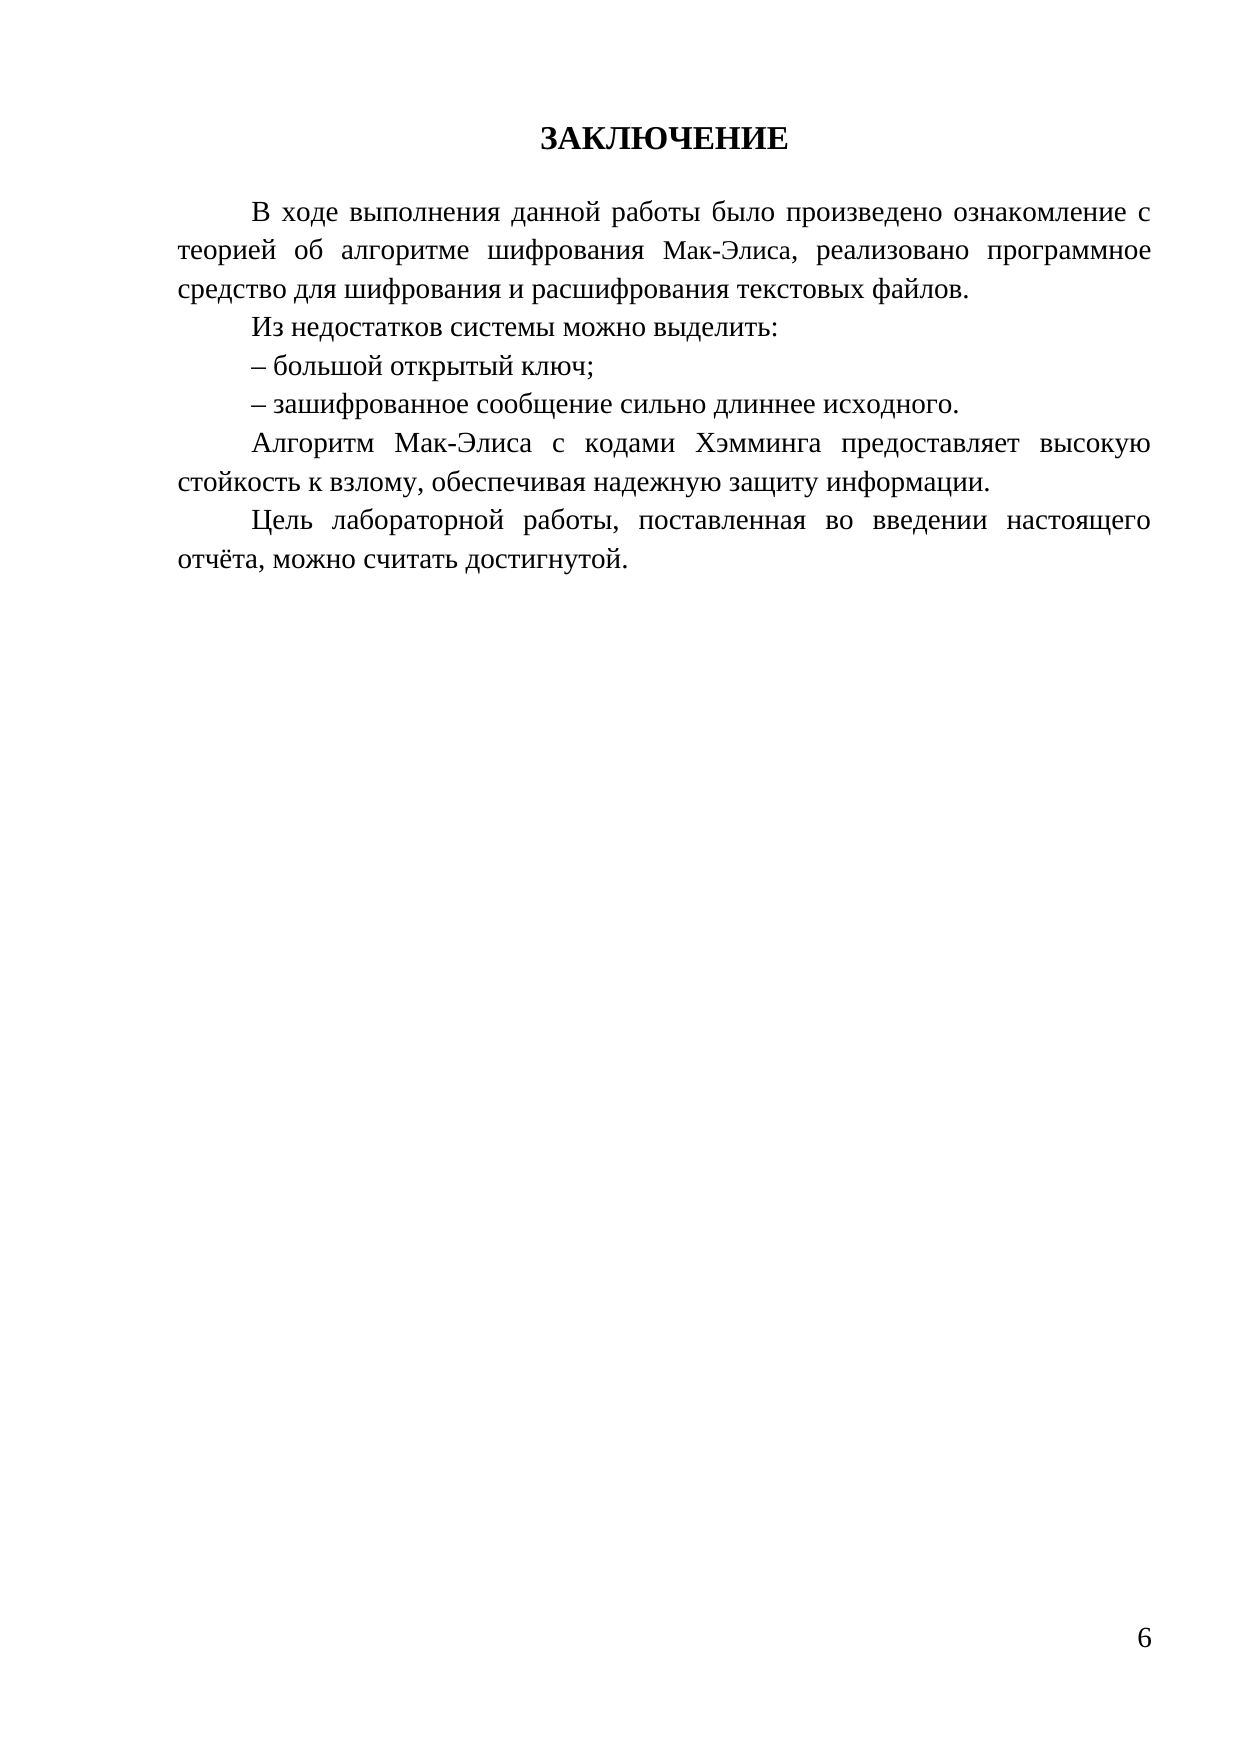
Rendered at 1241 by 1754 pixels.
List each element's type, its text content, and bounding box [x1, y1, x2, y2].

text – большой открытый ключ; [177, 348, 1152, 382]
text Алгоритм Мак-Элиса с кодами Хэмминга предоставляет высокую стойкость к взлому, обеспечивая надежную защиту информации. [177, 425, 1152, 497]
text Цель лабораторной работы, поставленная во введении настоящего отчёта, можно считать достигнутой. [177, 502, 1152, 574]
text В ходе выполнения данной работы было произведено ознакомление с теорией об алгоритме шифрования Мак-Элиса, реализовано программное средство для шифрования и расшифрования текстовых файлов. [177, 194, 1152, 304]
subtitle Заключение [177, 118, 1152, 156]
text Из недостатков системы можно выделить: [177, 309, 1152, 343]
text – зашифрованное сообщение сильно длиннее исходного. [177, 387, 1152, 420]
